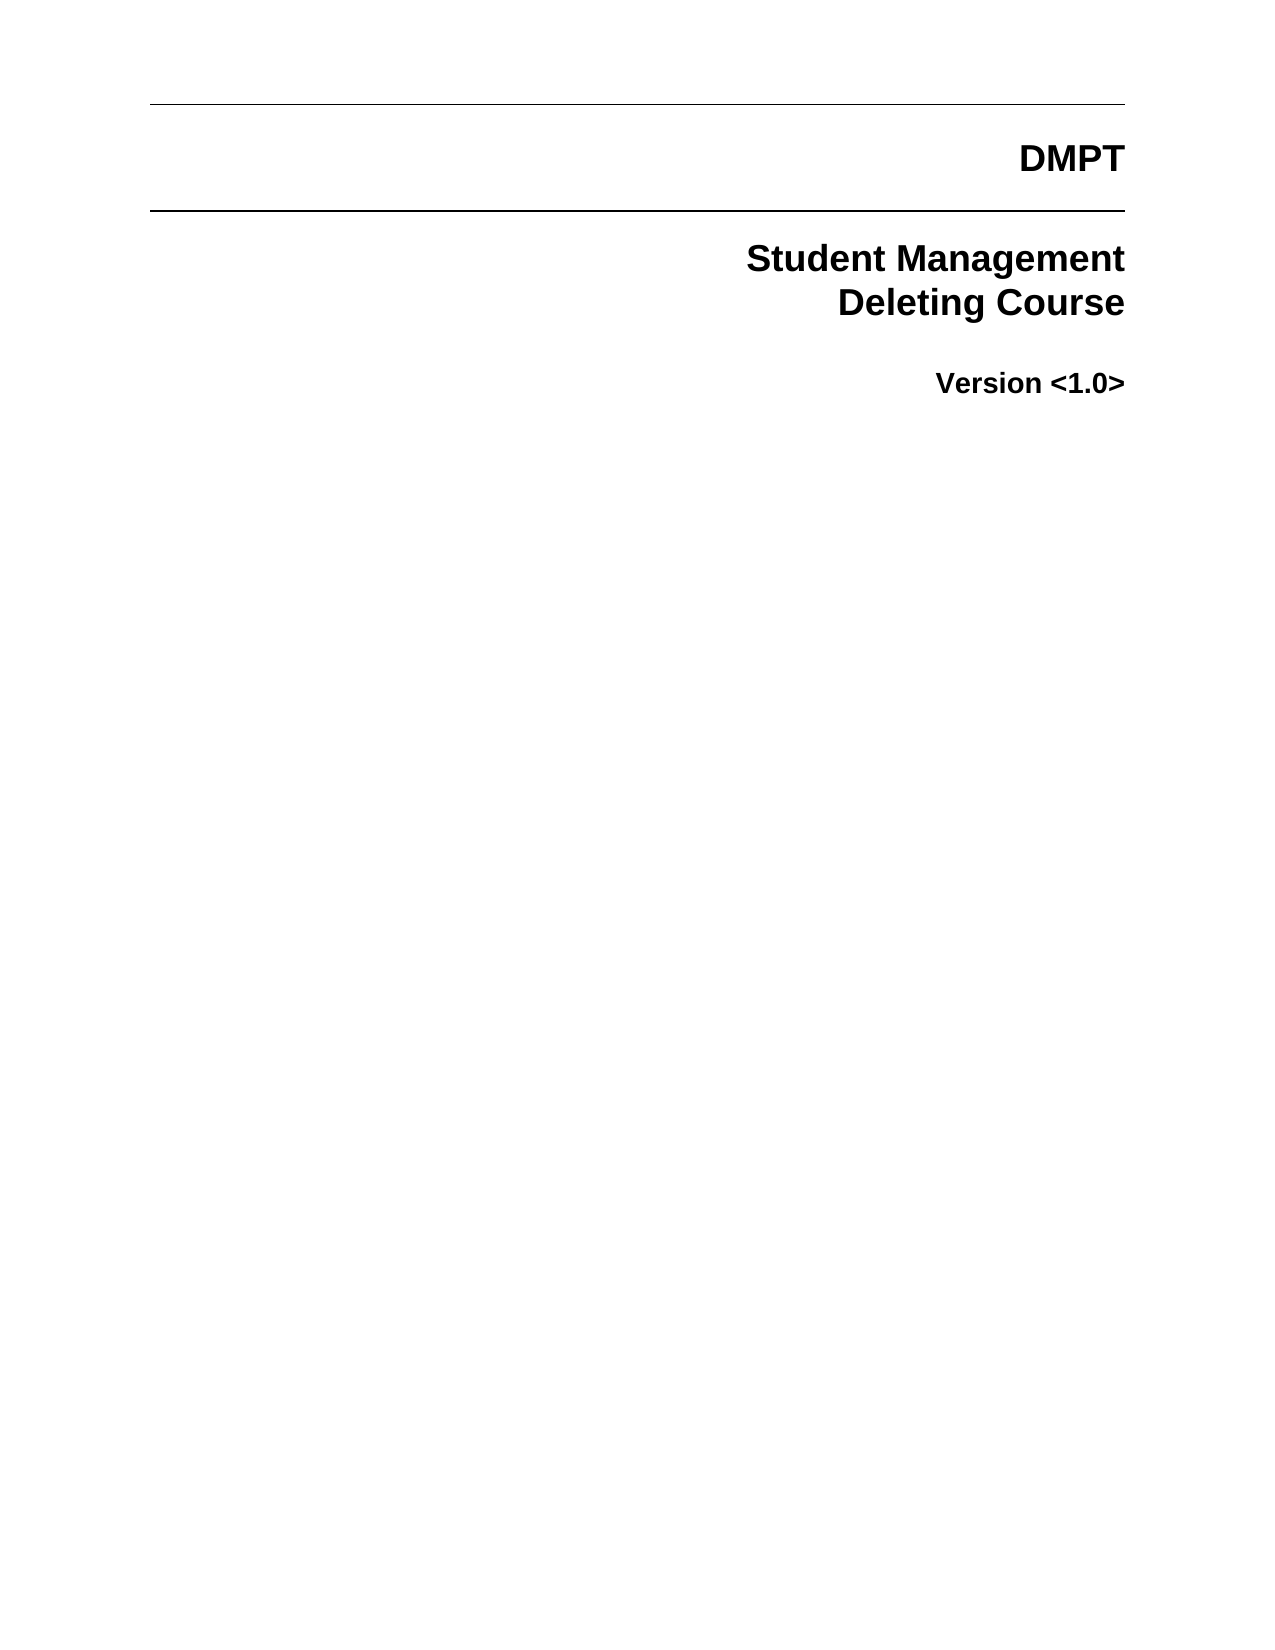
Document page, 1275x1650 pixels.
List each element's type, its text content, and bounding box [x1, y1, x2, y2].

title Student Management [150, 237, 1125, 280]
title Version <1.0> [150, 366, 1125, 399]
title Use-Case Specification: Deleting Course [150, 280, 1125, 323]
